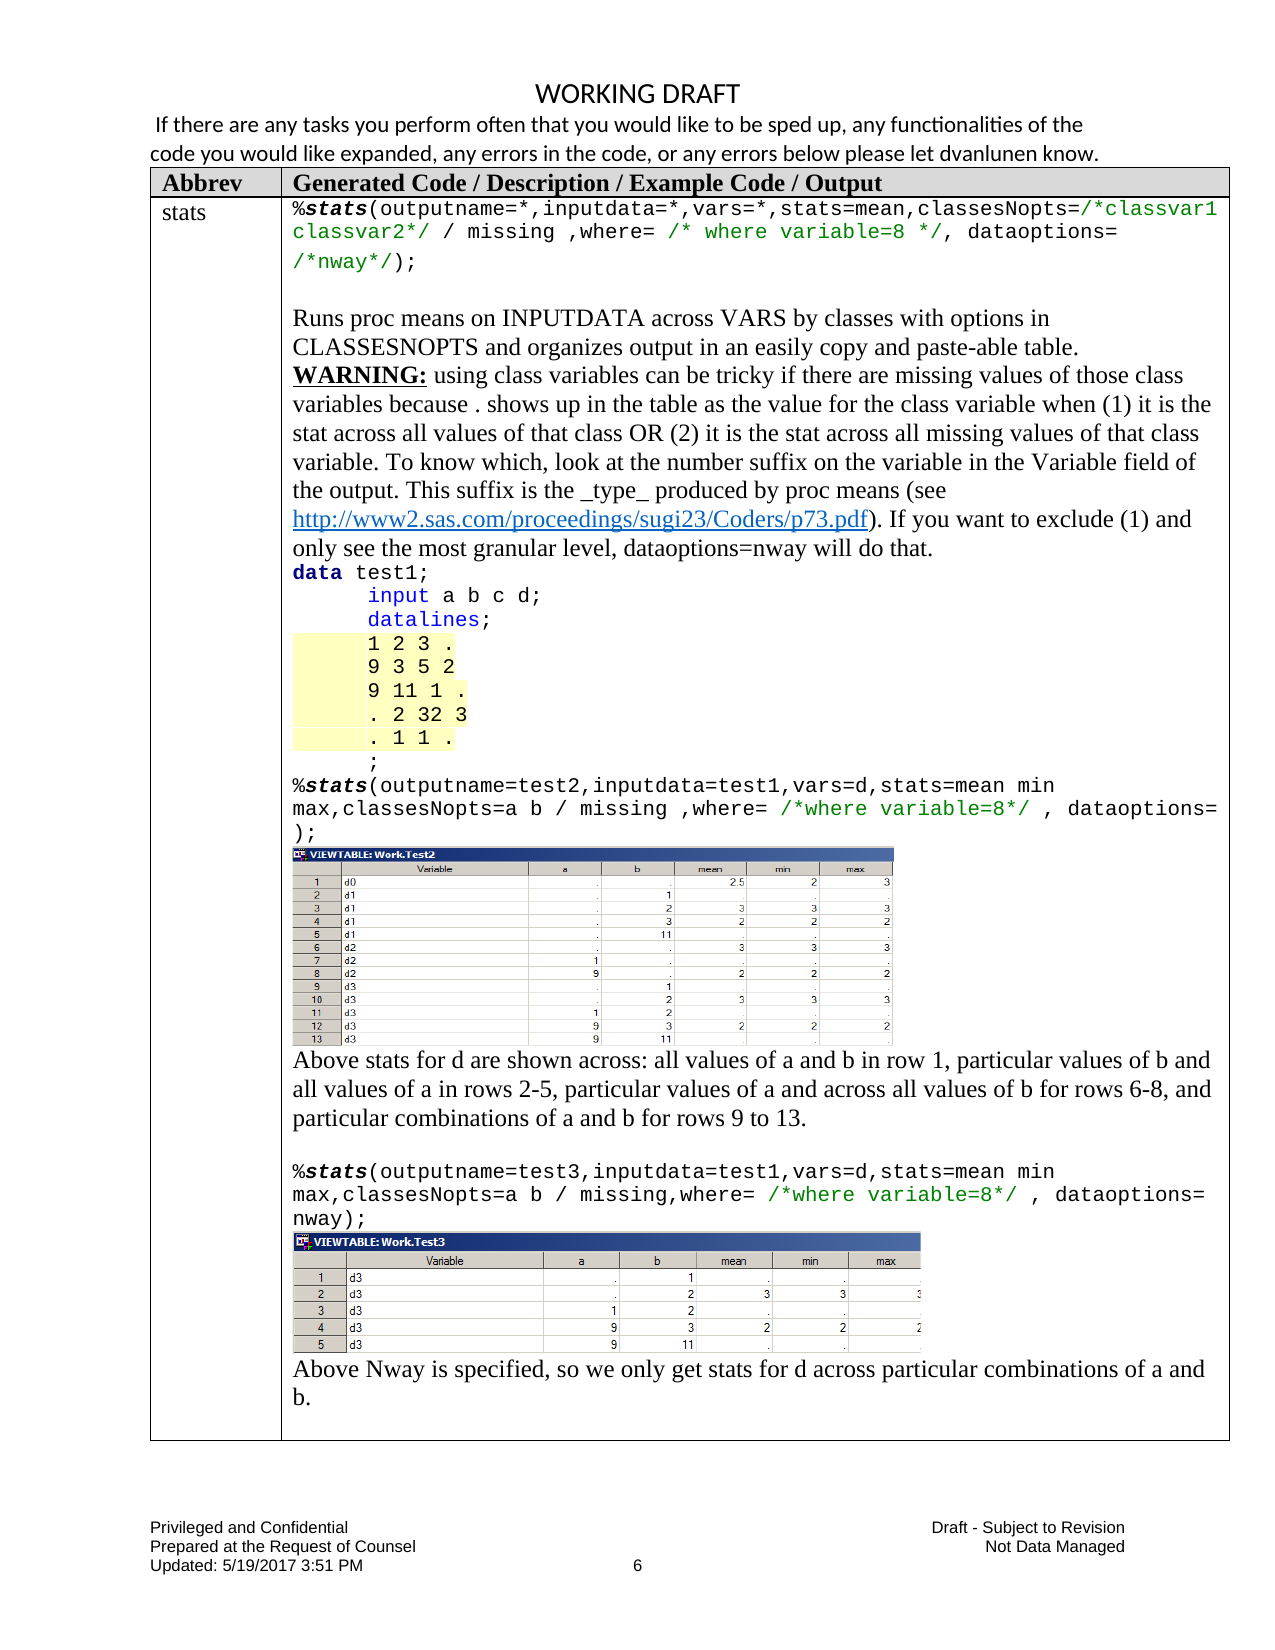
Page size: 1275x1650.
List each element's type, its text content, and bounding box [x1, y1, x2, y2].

table_cell %stats(outputname=*,inputdata=*,vars=*,stats=mean,classesNopts=/*classvar1 classvar2*/ / missing ,where= /* where variable=8 */, dataoptions= /*nway*/); Runs proc means on INPUTDATA across VARS by classes with options in CLASSESNOPTS and organizes output in an easily copy and paste-able table. WARNING: using class variables can be tricky if there are missing values of those class variables because . shows up in the table as the value for the class variable when (1) it is the stat across all values of that class OR (2) it is the stat across all missing values of that class variable. To know which, look at the number suffix on the variable in the Variable field of the output. This suffix is the _type_ produced by proc means (see http://www2.sas.com/proceedings/sugi23/Coders/p73.pdf). If you want to exclude (1) and only see the most granular level, dataoptions=nway will do that. data test1; input a b c d; datalines; 1 2 3 . 9 3 5 2 9 11 1 . . 2 32 3 . 1 1 . ; %stats(outputname=test2,inputdata=test1,vars=d,stats=mean min max,classesNopts=a b / missing ,where= /*where variable=8*/ , dataoptions= ); Above stats for d are shown across: all values of a and b in row 1, particular values of b and all values of a in rows 2-5, particular values of a and across all values of b for rows 6-8, and particular combinations of a and b for rows 9 to 13. %stats(outputname=test3,inputdata=test1,vars=d,stats=mean min max,classesNopts=a b / missing,where= /*where variable=8*/ , dataoptions= nway); Above Nway is specified, so we only get stats for d across particular combinations of a and b. [282, 198, 1229, 1440]
picture [292, 1231, 921, 1354]
table_header Generated Code / Description / Example Code / Output [282, 168, 1229, 196]
table_header Abbrev [151, 168, 281, 196]
picture [292, 845, 894, 1046]
table_cell stats [151, 198, 281, 1440]
